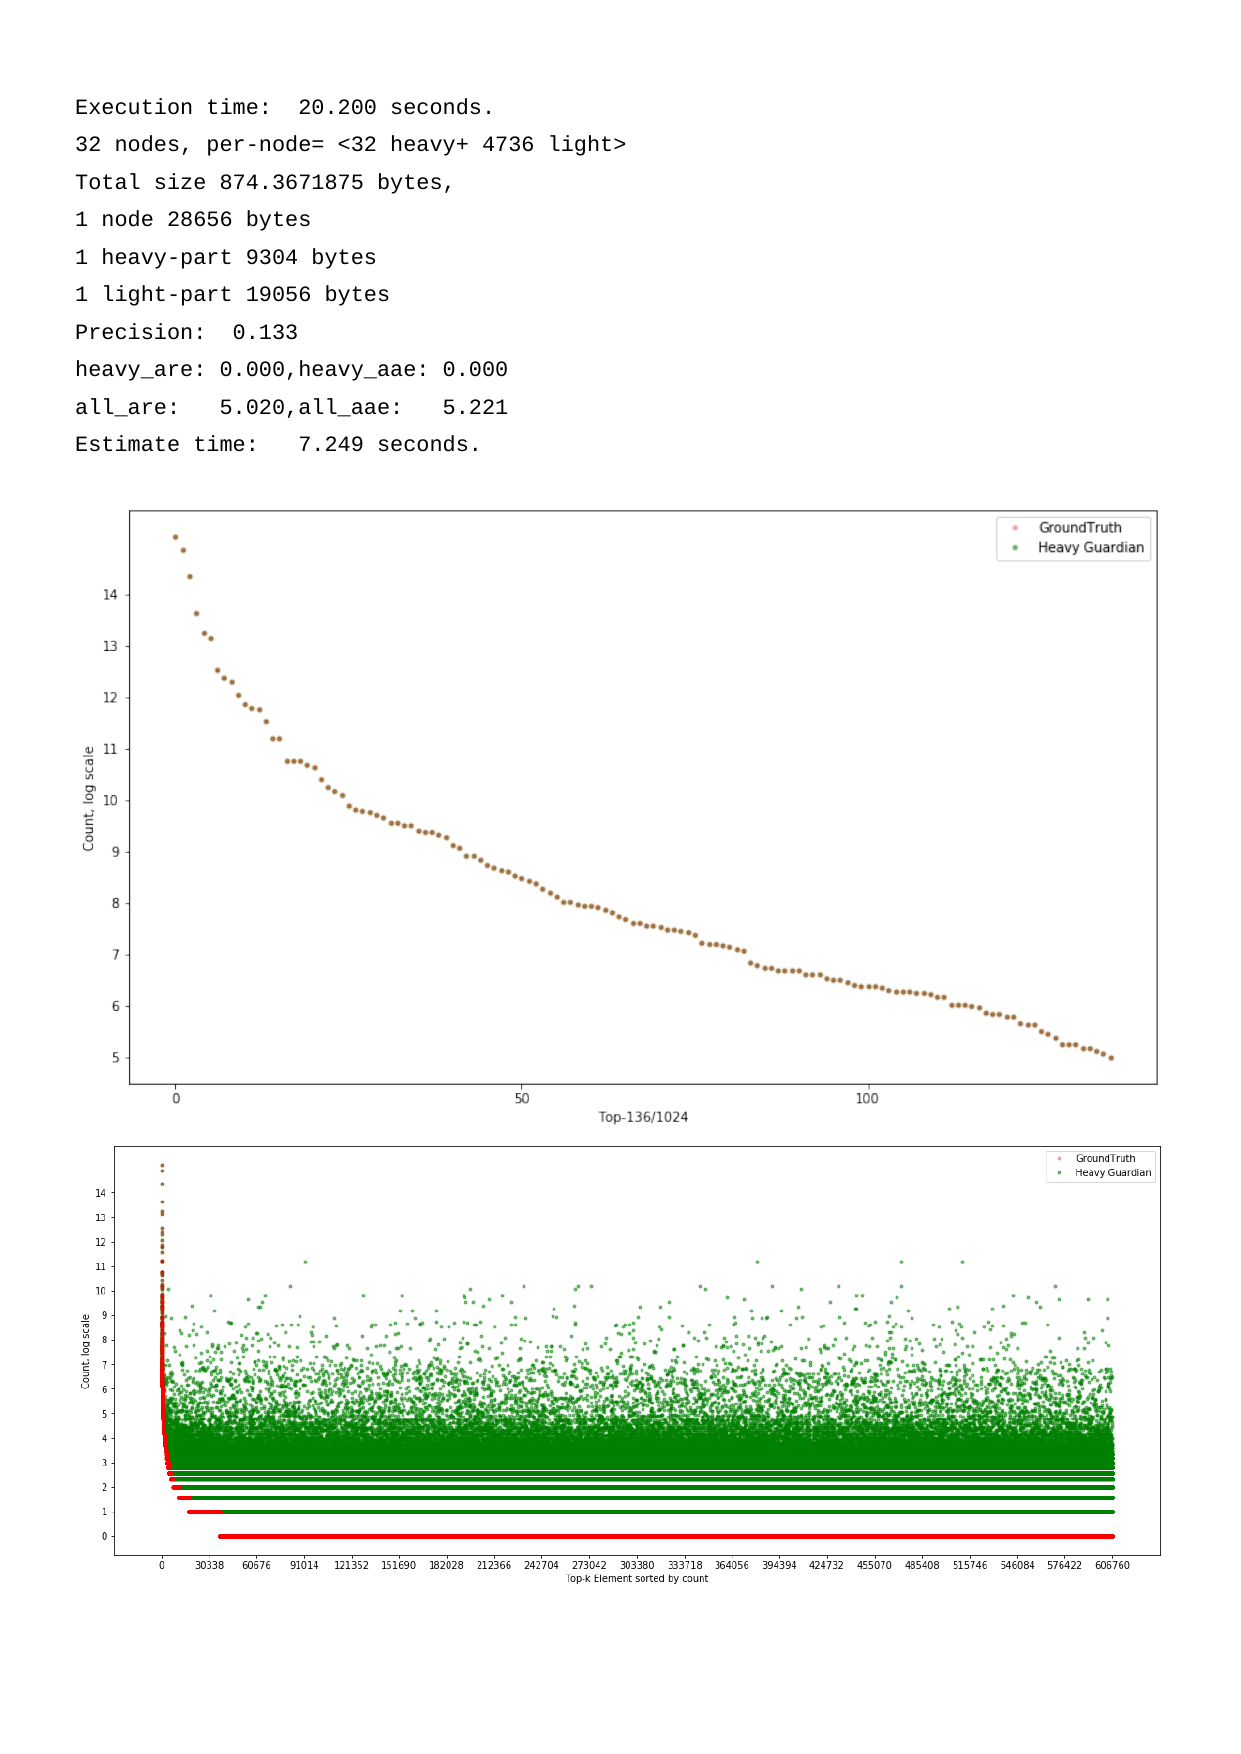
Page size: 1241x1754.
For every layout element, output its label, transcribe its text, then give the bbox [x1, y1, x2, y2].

text 1 light-part 19056 bytes [75, 277, 1165, 314]
text heavy_are: 0.000,heavy_aae: 0.000 [75, 352, 1165, 389]
picture [75, 1139, 1166, 1590]
text Estimate time: 7.249 seconds. [75, 427, 1165, 464]
text all_are: 5.020,all_aae: 5.221 [75, 389, 1165, 427]
text Precision: 0.133 [75, 314, 1165, 352]
picture [75, 502, 1166, 1134]
text 1 heavy-part 9304 bytes [75, 239, 1165, 277]
text 1 node 28656 bytes [75, 202, 1165, 239]
text 32 nodes, per-node= <32 heavy+ 4736 light> [75, 127, 1165, 164]
text Execution time: 20.200 seconds. [75, 89, 1165, 127]
text Total size 874.3671875 bytes, [75, 164, 1165, 202]
